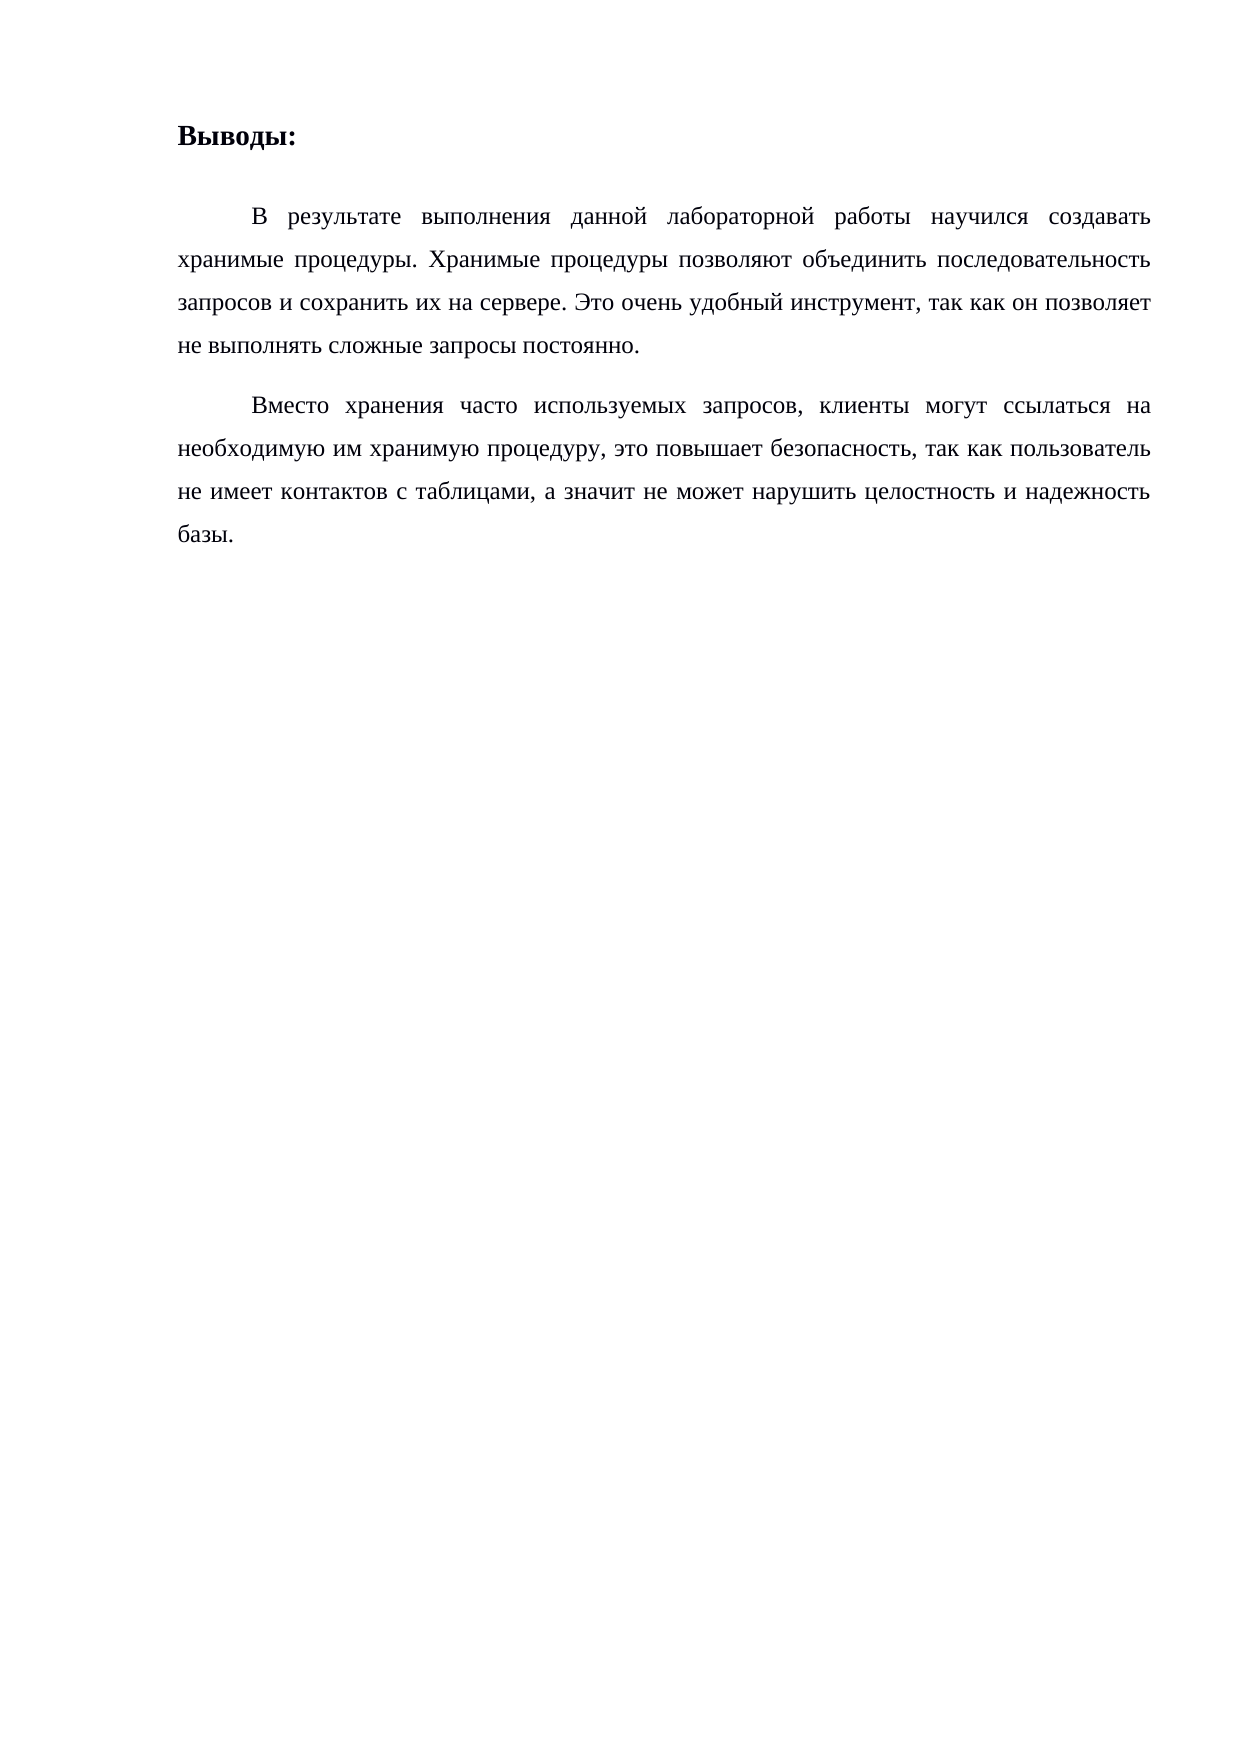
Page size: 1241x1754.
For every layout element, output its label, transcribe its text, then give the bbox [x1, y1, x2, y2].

subtitle Выводы: [177, 118, 1152, 152]
text В результате выполнения данной лабораторной работы научился создавать хранимые процедуры. Хранимые процедуры позволяют объединить последовательность запросов и сохранить их на сервере. Это очень удобный инструмент, так как он позволяет не выполнять сложные запросы постоянно. [177, 201, 1152, 359]
text Вместо хранения часто используемых запросов, клиенты могут ссылаться на необходимую им хранимую процедуру, это повышает безопасность, так как пользователь не имеет контактов с таблицами, а значит не может нарушить целостность и надежность базы. [177, 390, 1152, 548]
